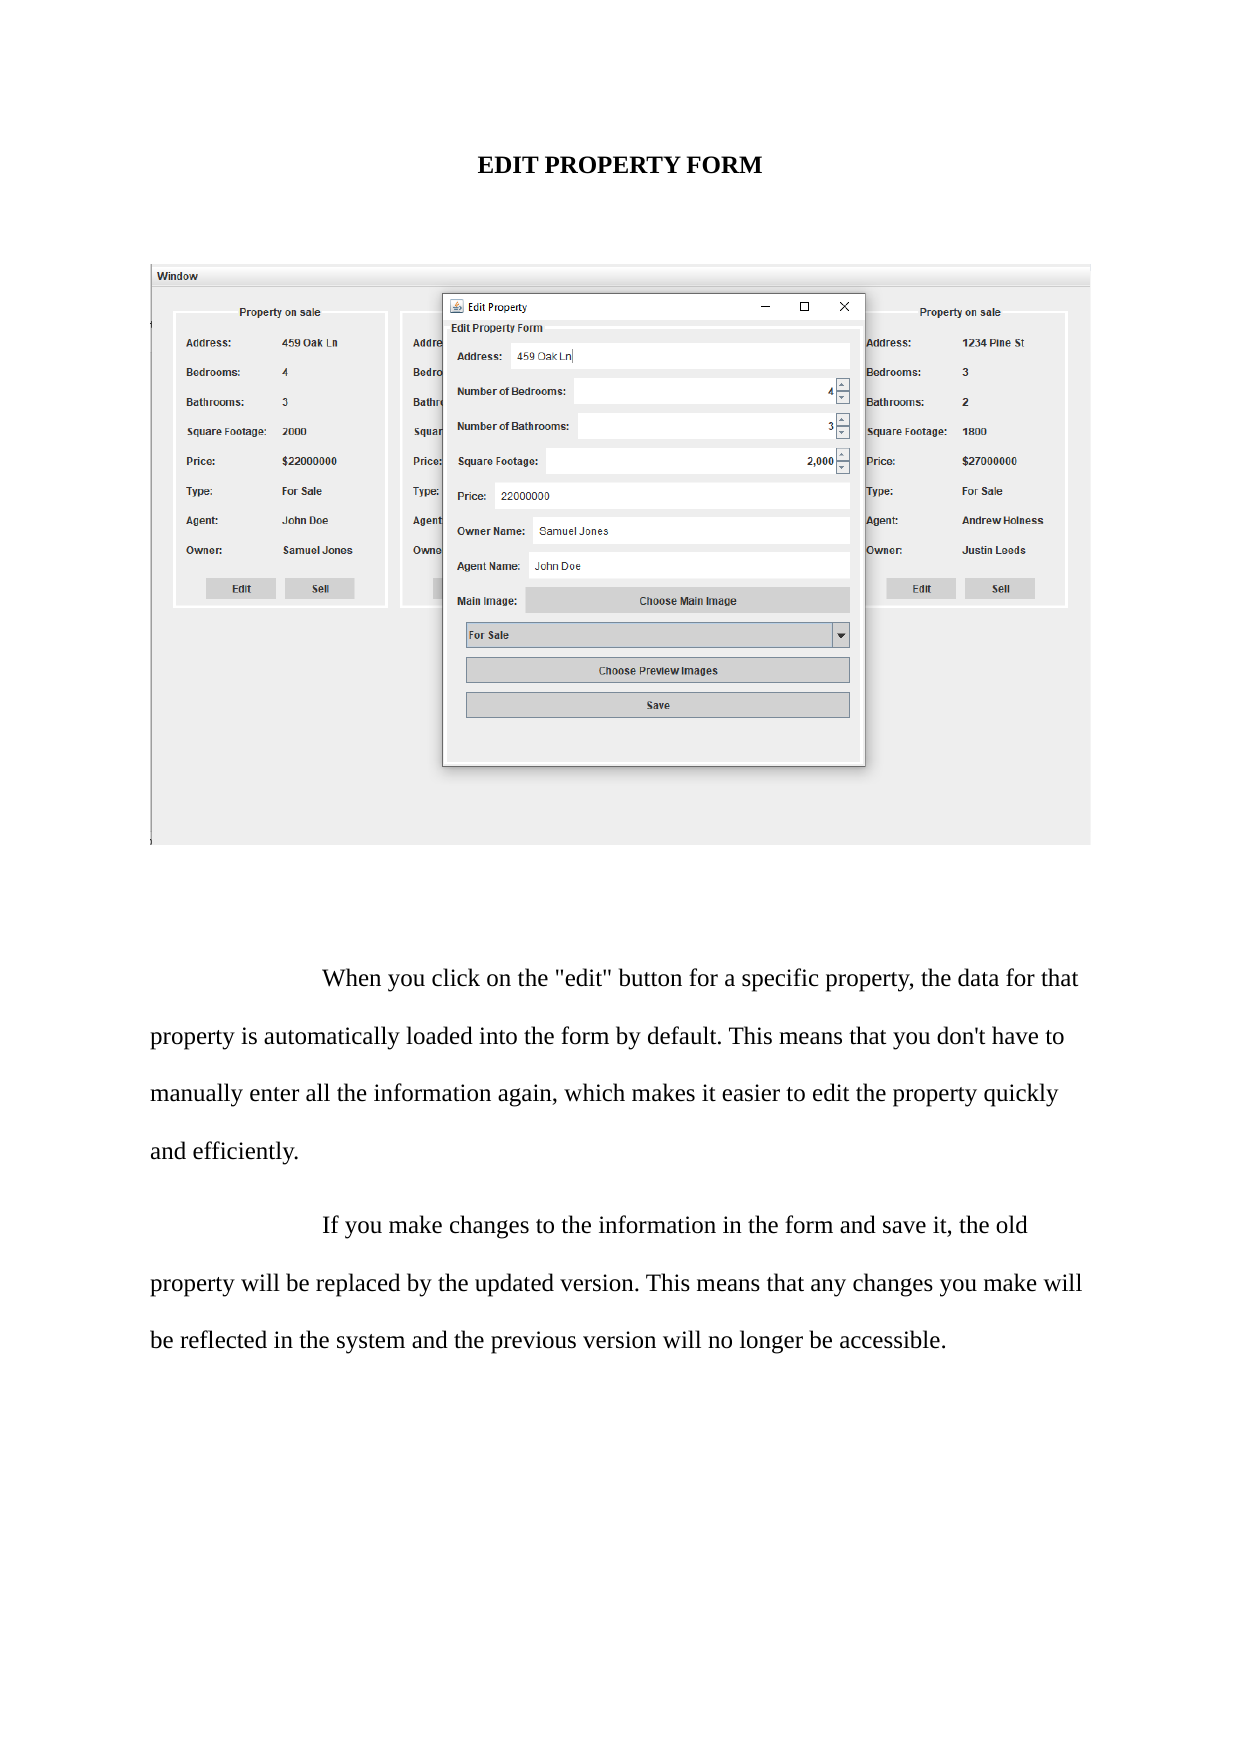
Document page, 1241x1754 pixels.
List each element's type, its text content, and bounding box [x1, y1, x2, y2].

text EDIT PROPERTY FORM [150, 150, 1090, 264]
text When you click on the "edit" button for a specific property, the data for that property is automatically loaded into the form by default. This means that you don't have to manually enter all the information again, which makes it easier to edit the property quickly and efficiently. [150, 963, 1090, 1165]
picture [150, 264, 1091, 845]
text If you make changes to the information in the form and save it, the old property will be replaced by the updated version. This means that any changes you make will be reflected in the system and the previous version will no longer be accessible. [150, 1210, 1090, 1354]
